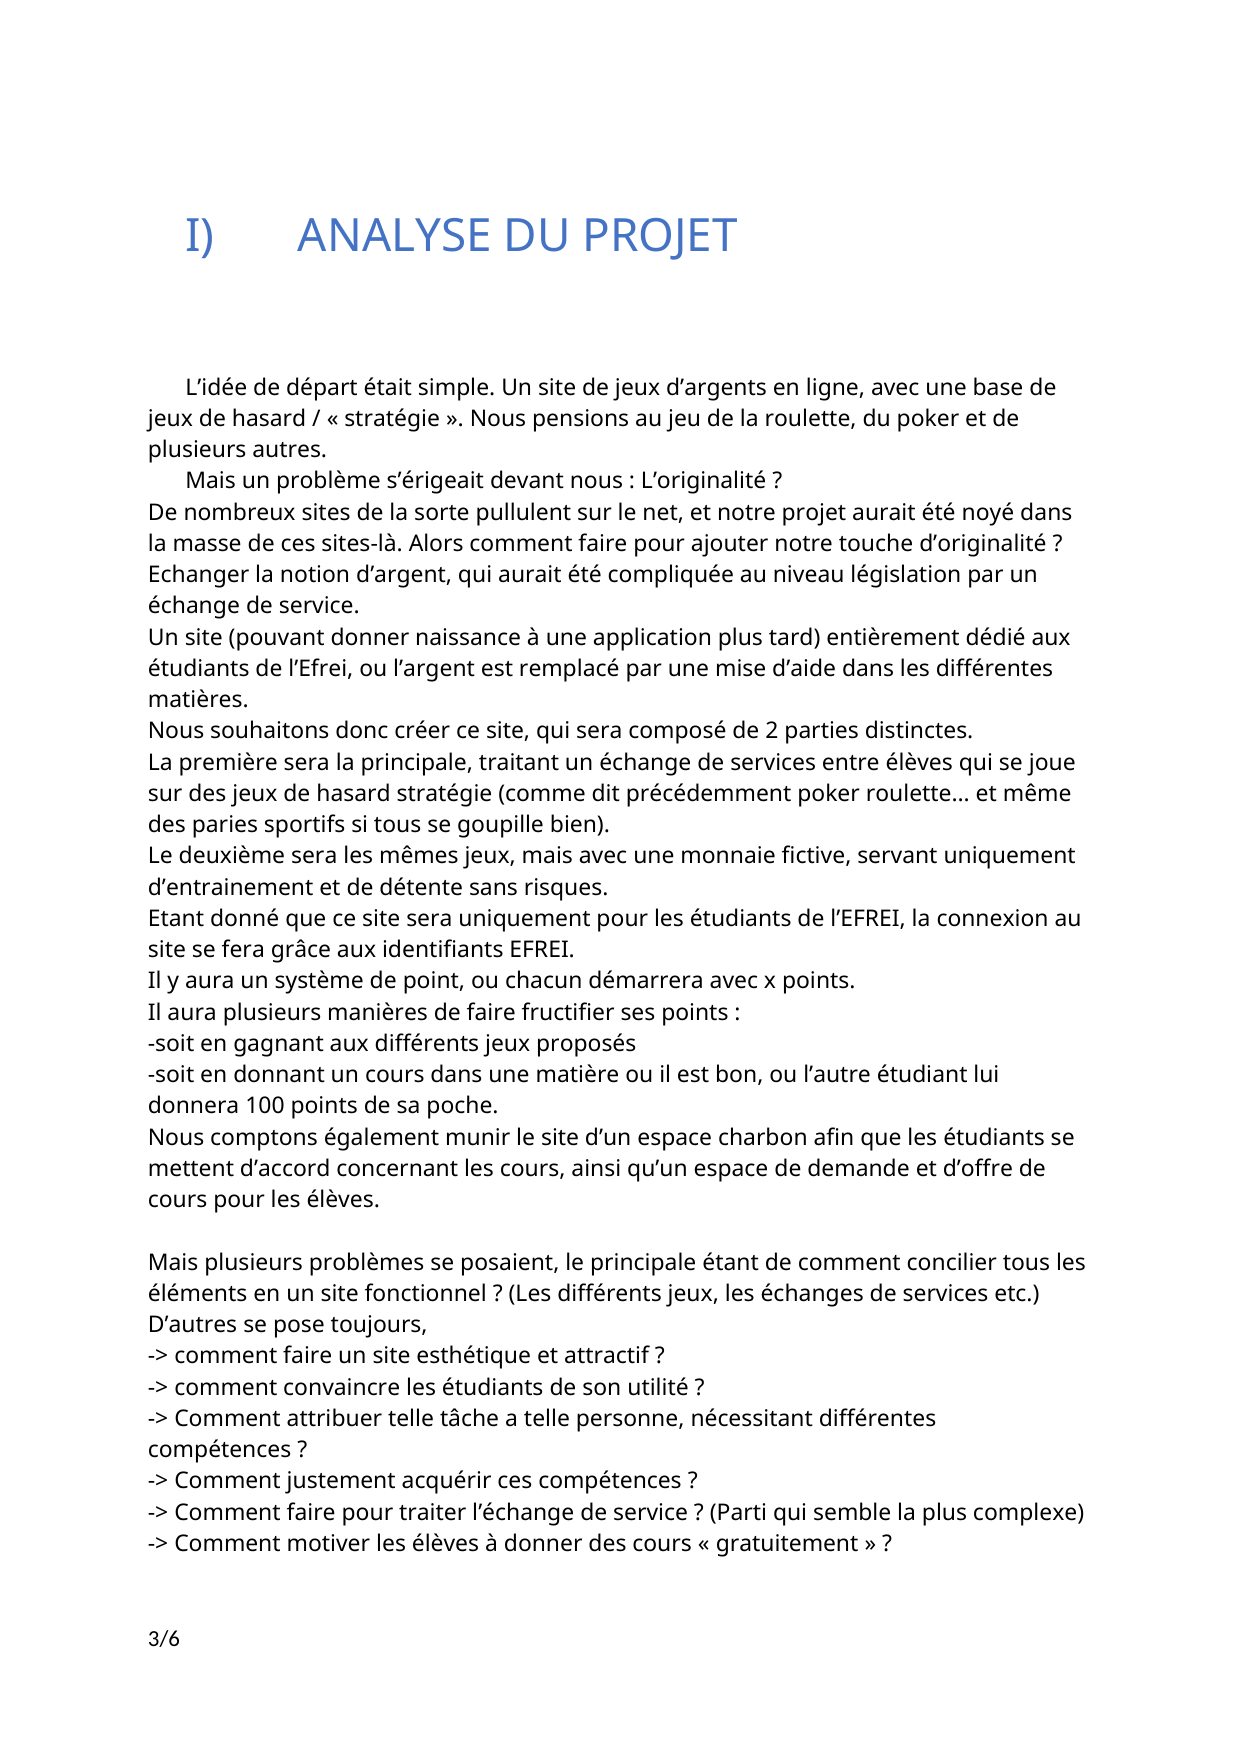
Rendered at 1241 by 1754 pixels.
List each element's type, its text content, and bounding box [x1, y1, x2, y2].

text De nombreux sites de la sorte pullulent sur le net, et notre projet aurait été noyé dans la masse de ces sites-là. Alors comment faire pour ajouter notre touche d’originalité ? Echanger la notion d’argent, qui aurait été compliquée au niveau législation par un échange de service. [148, 496, 1093, 621]
text -> Comment attribuer telle tâche a telle personne, nécessitant différentes compétences ? [148, 1402, 1093, 1464]
text -> Comment faire pour traiter l’échange de service ? (Parti qui semble la plus complexe) [148, 1496, 1093, 1527]
text D’autres se pose toujours, [148, 1308, 1093, 1339]
list ANALYSE DU PROJET [185, 203, 1093, 265]
text Un site (pouvant donner naissance à une application plus tard) entièrement dédié aux étudiants de l’Efrei, ou l’argent est remplacé par une mise d’aide dans les différentes matières. [148, 621, 1093, 714]
text -> Comment justement acquérir ces compétences ? [148, 1464, 1093, 1496]
text -soit en gagnant aux différents jeux proposés [148, 1027, 1093, 1058]
text -> Comment motiver les élèves à donner des cours « gratuitement » ? [148, 1527, 1093, 1558]
text L’idée de départ était simple. Un site de jeux d’argents en ligne, avec une base de jeux de hasard / « stratégie ». Nous pensions au jeu de la roulette, du poker et de plusieurs autres. [148, 371, 1093, 464]
text Etant donné que ce site sera uniquement pour les étudiants de l’EFREI, la connexion au site se fera grâce aux identifiants EFREI. [148, 902, 1093, 964]
text Il y aura un système de point, ou chacun démarrera avec x points. [148, 964, 1093, 996]
text Il aura plusieurs manières de faire fructifier ses points : [148, 996, 1093, 1027]
text Mais plusieurs problèmes se posaient, le principale étant de comment concilier tous les éléments en un site fonctionnel ? (Les différents jeux, les échanges de services etc.) [148, 1246, 1093, 1308]
text Nous comptons également munir le site d’un espace charbon afin que les étudiants se mettent d’accord concernant les cours, ainsi qu’un espace de demande et d’offre de cours pour les élèves. [148, 1121, 1093, 1214]
text -> comment convaincre les étudiants de son utilité ? [148, 1371, 1093, 1402]
text La première sera la principale, traitant un échange de services entre élèves qui se joue sur des jeux de hasard stratégie (comme dit précédemment poker roulette… et même des paries sportifs si tous se goupille bien). [148, 746, 1093, 839]
text Mais un problème s’érigeait devant nous : L’originalité ? [148, 464, 1093, 496]
text Le deuxième sera les mêmes jeux, mais avec une monnaie fictive, servant uniquement d’entrainement et de détente sans risques. [148, 839, 1093, 902]
text Nous souhaitons donc créer ce site, qui sera composé de 2 parties distinctes. [148, 714, 1093, 746]
text -soit en donnant un cours dans une matière ou il est bon, ou l’autre étudiant lui donnera 100 points de sa poche. [148, 1058, 1093, 1121]
text -> comment faire un site esthétique et attractif ? [148, 1339, 1093, 1371]
